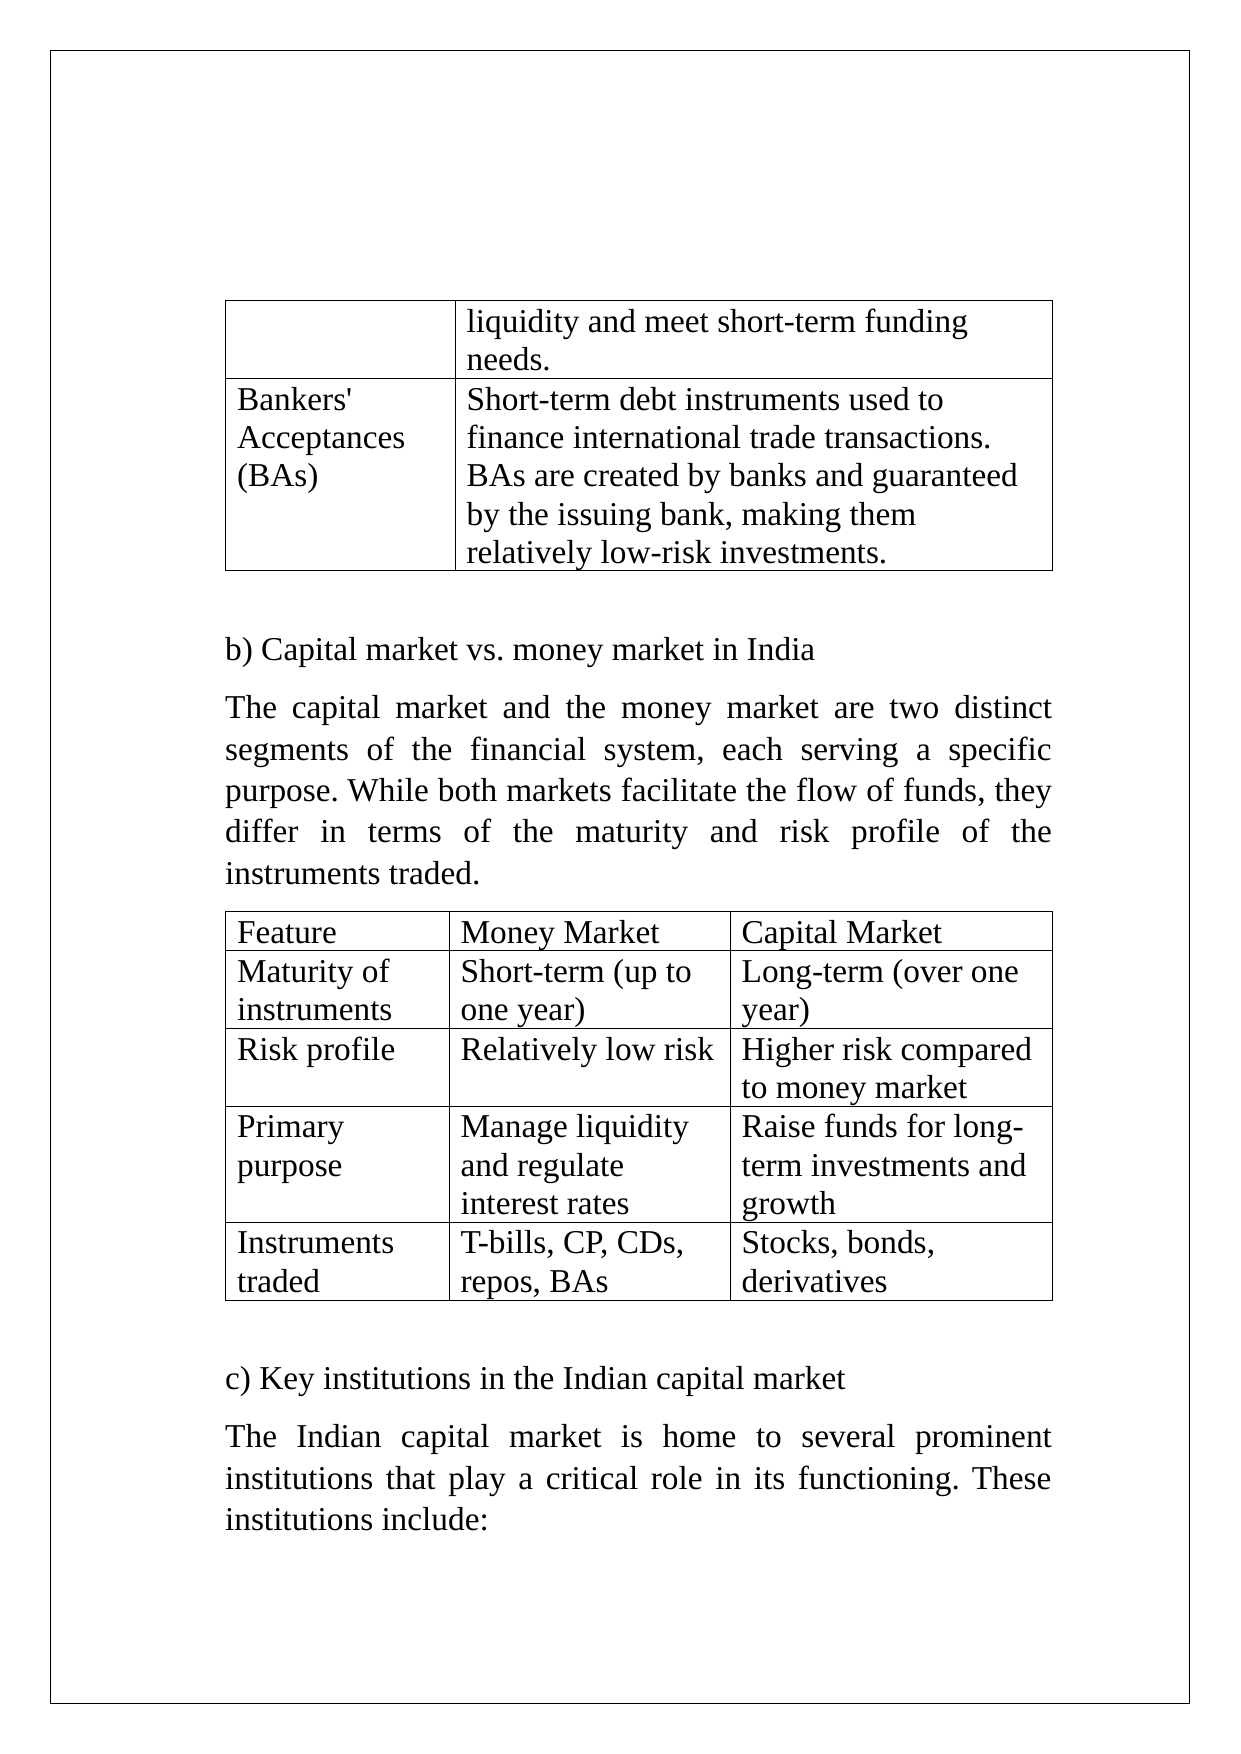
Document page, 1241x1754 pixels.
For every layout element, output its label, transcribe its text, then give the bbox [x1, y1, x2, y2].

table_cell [456, 301, 1052, 378]
text c) Key institutions in the Indian capital market [225, 1358, 1053, 1397]
table_cell Stocks, bonds, derivatives [731, 1223, 1052, 1299]
table_cell Primary purpose [226, 1107, 449, 1222]
table_header Money Market [450, 912, 730, 950]
table_cell Short-term debt instruments used to finance international trade transactions. BAs are created by banks and guaranteed by the issuing bank, making them relatively low-risk investments. [456, 379, 1052, 570]
table_cell Maturity of instruments [226, 951, 449, 1028]
table_header Feature [226, 912, 449, 950]
table_cell T-bills, CP, CDs, repos, BAs [450, 1223, 730, 1299]
table_cell Risk profile [226, 1029, 449, 1106]
table_header Capital Market [731, 912, 1052, 950]
table_cell Bankers' Acceptances (BAs) [226, 379, 455, 570]
table_cell Long-term (over one year) [731, 951, 1052, 1028]
text b) Capital market vs. money market in India [225, 629, 1053, 668]
text The capital market and the money market are two distinct segments of the financial system, each serving a specific purpose. While both markets facilitate the flow of funds, they differ in terms of the maturity and risk profile of the instruments traded. [225, 687, 1053, 891]
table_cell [226, 301, 455, 378]
table_cell Instruments traded [226, 1223, 449, 1299]
table_cell Higher risk compared to money market [731, 1029, 1052, 1106]
table_cell Relatively low risk [450, 1029, 730, 1106]
table_cell Manage liquidity and regulate interest rates [450, 1107, 730, 1222]
table_cell Short-term (up to one year) [450, 951, 730, 1028]
table_cell Raise funds for long-term investments and growth [731, 1107, 1052, 1222]
text The Indian capital market is home to several prominent institutions that play a critical role in its functioning. These institutions include: [225, 1417, 1053, 1538]
